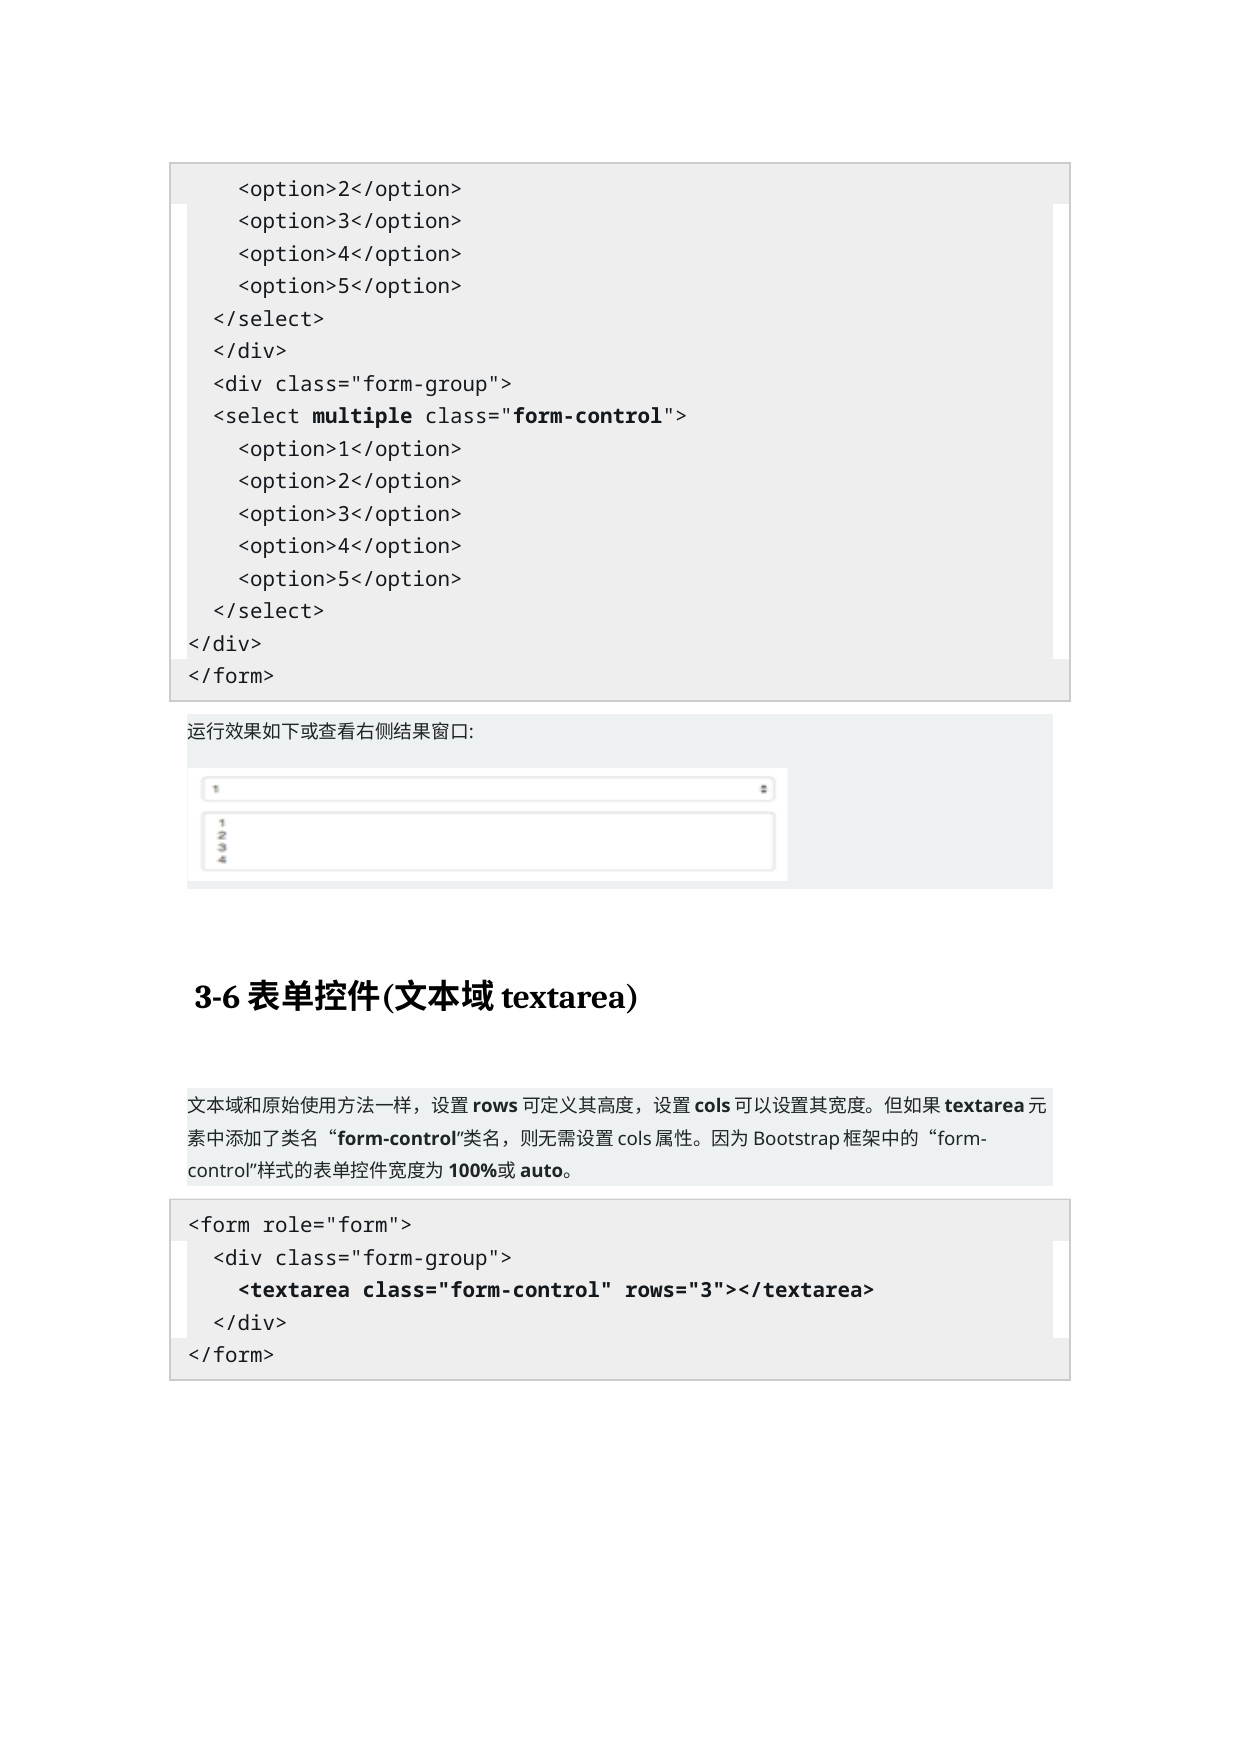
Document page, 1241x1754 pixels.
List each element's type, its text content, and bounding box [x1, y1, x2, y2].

picture [187, 768, 788, 881]
text <option>5</option> [187, 562, 1053, 594]
text </form> [171, 649, 1069, 700]
text </div> [187, 334, 1053, 367]
text <option>2</option> [171, 164, 1069, 204]
text <option>2</option> [187, 464, 1053, 497]
text </select> [187, 594, 1053, 627]
text <option>4</option> [187, 529, 1053, 562]
text <form role="form"> [171, 1200, 1069, 1241]
text <option>3</option> [187, 204, 1053, 237]
text <option>3</option> [187, 497, 1053, 529]
text </form> [171, 1328, 1069, 1379]
text <option>5</option> [187, 269, 1053, 302]
text </div> [187, 627, 1053, 649]
text <select multiple class="form-control"> [187, 399, 1053, 432]
text 运行效果如下或查看右侧结果窗口: [187, 714, 1053, 747]
text <textarea class="form-control" rows="3"></textarea> [187, 1273, 1053, 1306]
text <div class="form-group"> [187, 1241, 1053, 1273]
text <option>4</option> [187, 237, 1053, 269]
subtitle 3-6 表单控件(文本域textarea) [187, 961, 1053, 1026]
text 文本域和原始使用方法一样，设置rows可定义其高度，设置cols可以设置其宽度。但如果textarea元素中添加了类名“form-control”类名，则无需设置cols属性。因为Bootstrap框架中的“form-control”样式的表单控件宽度为100%或auto。 [187, 1088, 1053, 1186]
text </select> [187, 302, 1053, 334]
text <option>1</option> [187, 432, 1053, 464]
text <div class="form-group"> [187, 367, 1053, 399]
text </div> [187, 1306, 1053, 1328]
